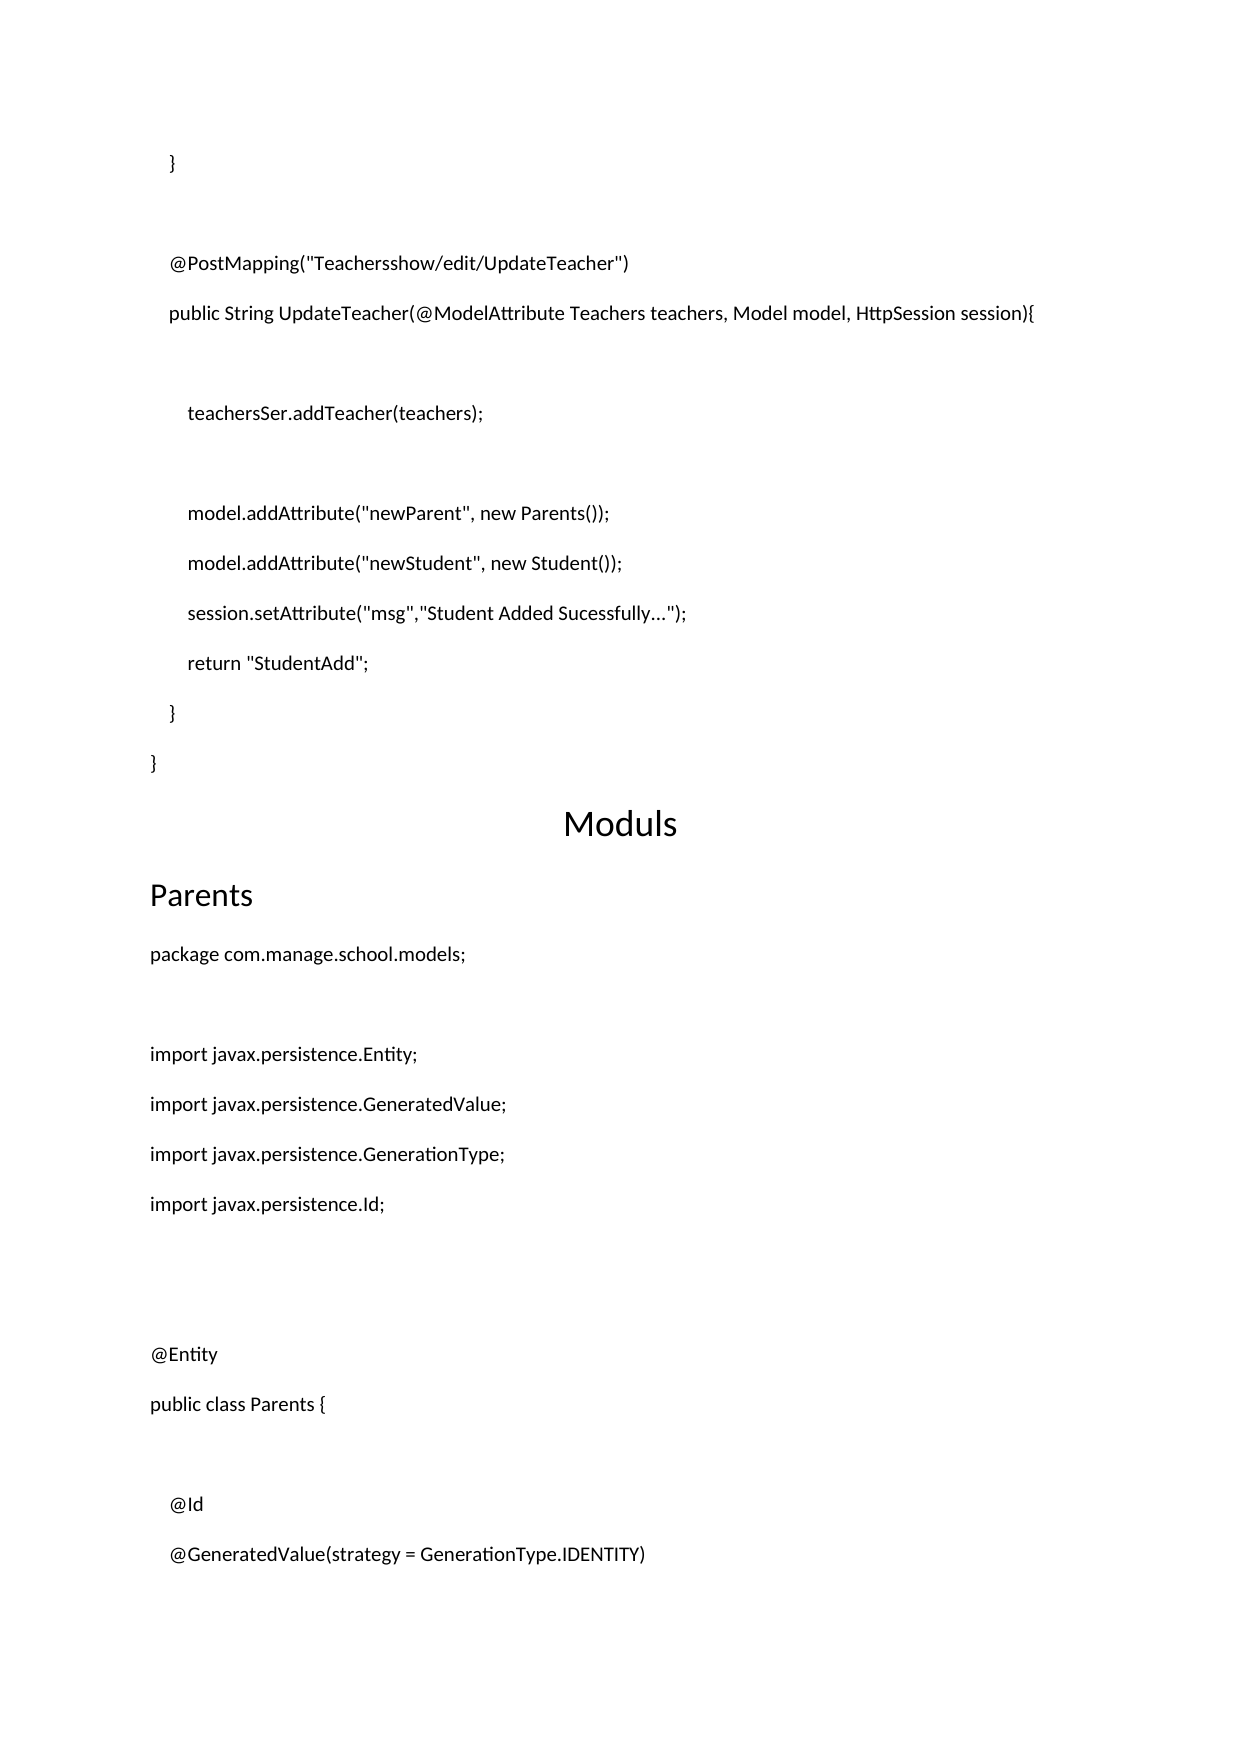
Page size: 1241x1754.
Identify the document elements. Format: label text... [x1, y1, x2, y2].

text @PostMapping("Teachersshow/edit/UpdateTeacher") [150, 250, 1090, 275]
text package com.manage.school.models; [150, 941, 1090, 967]
text Parents [150, 873, 1090, 914]
text import javax.persistence.GeneratedValue; [150, 1091, 1090, 1117]
text } [150, 150, 1090, 175]
text } [150, 750, 1090, 775]
text import javax.persistence.Entity; [150, 1041, 1090, 1067]
text Moduls [150, 800, 1090, 846]
text public class Parents { [150, 1391, 1090, 1417]
text return "StudentAdd"; [150, 650, 1090, 675]
text @Id [150, 1491, 1090, 1517]
text model.addAttribute("newStudent", new Student()); [150, 550, 1090, 575]
text session.setAttribute("msg","Student Added Sucessfully..."); [150, 600, 1090, 625]
text } [150, 700, 1090, 725]
text @Entity [150, 1341, 1090, 1367]
text import javax.persistence.Id; [150, 1191, 1090, 1217]
text import javax.persistence.GenerationType; [150, 1141, 1090, 1167]
text model.addAttribute("newParent", new Parents()); [150, 500, 1090, 525]
text @GeneratedValue(strategy = GenerationType.IDENTITY) [150, 1541, 1090, 1567]
text public String UpdateTeacher(@ModelAttribute Teachers teachers, Model model, HttpSession session){ [150, 300, 1090, 325]
text teachersSer.addTeacher(teachers); [150, 400, 1090, 425]
